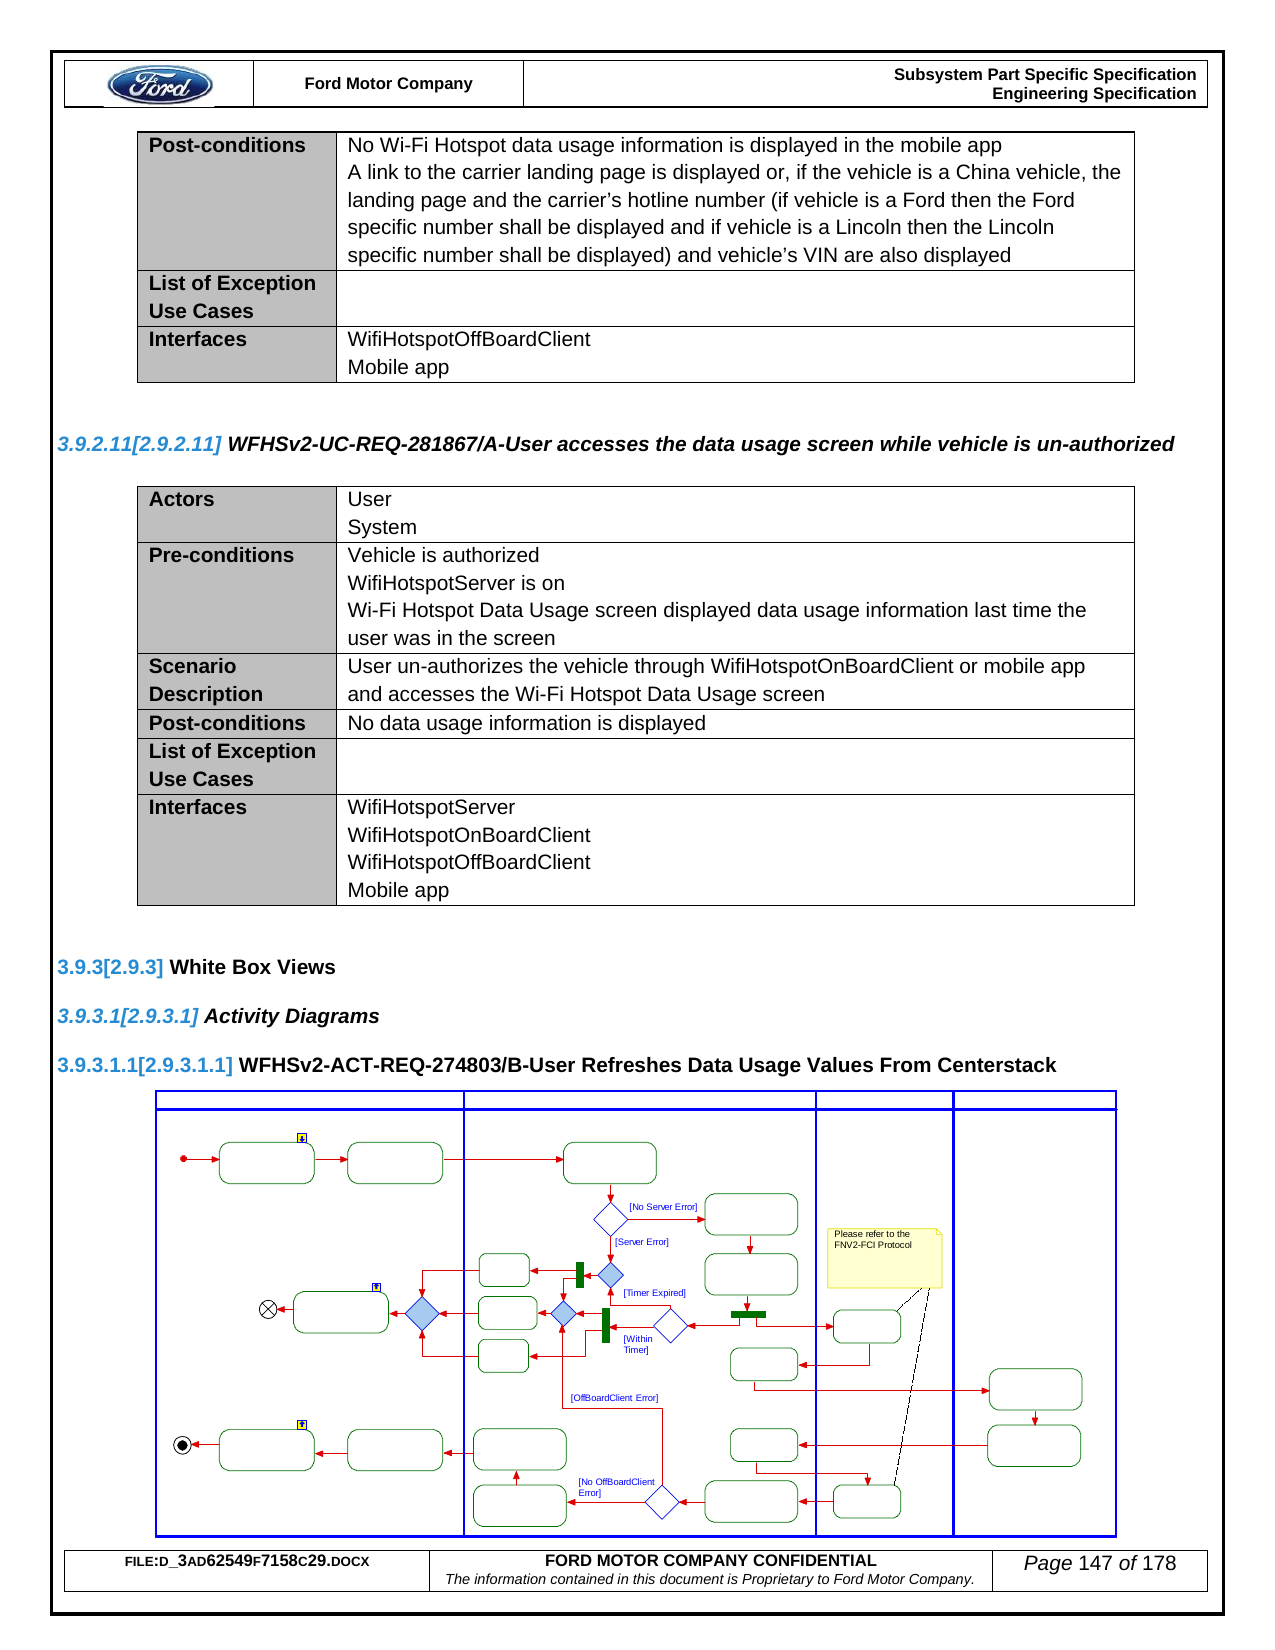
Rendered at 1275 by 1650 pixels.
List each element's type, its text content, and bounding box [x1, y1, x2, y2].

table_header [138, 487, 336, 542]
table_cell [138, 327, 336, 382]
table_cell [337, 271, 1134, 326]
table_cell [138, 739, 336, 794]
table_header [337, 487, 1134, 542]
subtitle WFHSv2-UC-REQ-281867/A-User accesses the data usage screen while vehicle is un-authorized [57, 432, 1215, 456]
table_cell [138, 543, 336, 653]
subtitle Activity Diagrams [57, 1004, 1215, 1028]
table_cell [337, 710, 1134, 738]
subtitle WFHSv2-ACT-REQ-274803/B-User Refreshes Data Usage Values From Centerstack [57, 1053, 1215, 1077]
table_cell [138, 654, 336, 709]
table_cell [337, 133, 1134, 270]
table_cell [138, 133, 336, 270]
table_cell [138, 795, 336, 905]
subtitle White Box Views [57, 955, 1215, 979]
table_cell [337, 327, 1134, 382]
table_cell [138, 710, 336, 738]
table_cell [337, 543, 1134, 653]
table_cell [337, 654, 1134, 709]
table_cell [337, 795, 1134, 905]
picture [103, 61, 215, 107]
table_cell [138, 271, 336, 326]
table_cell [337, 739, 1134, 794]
